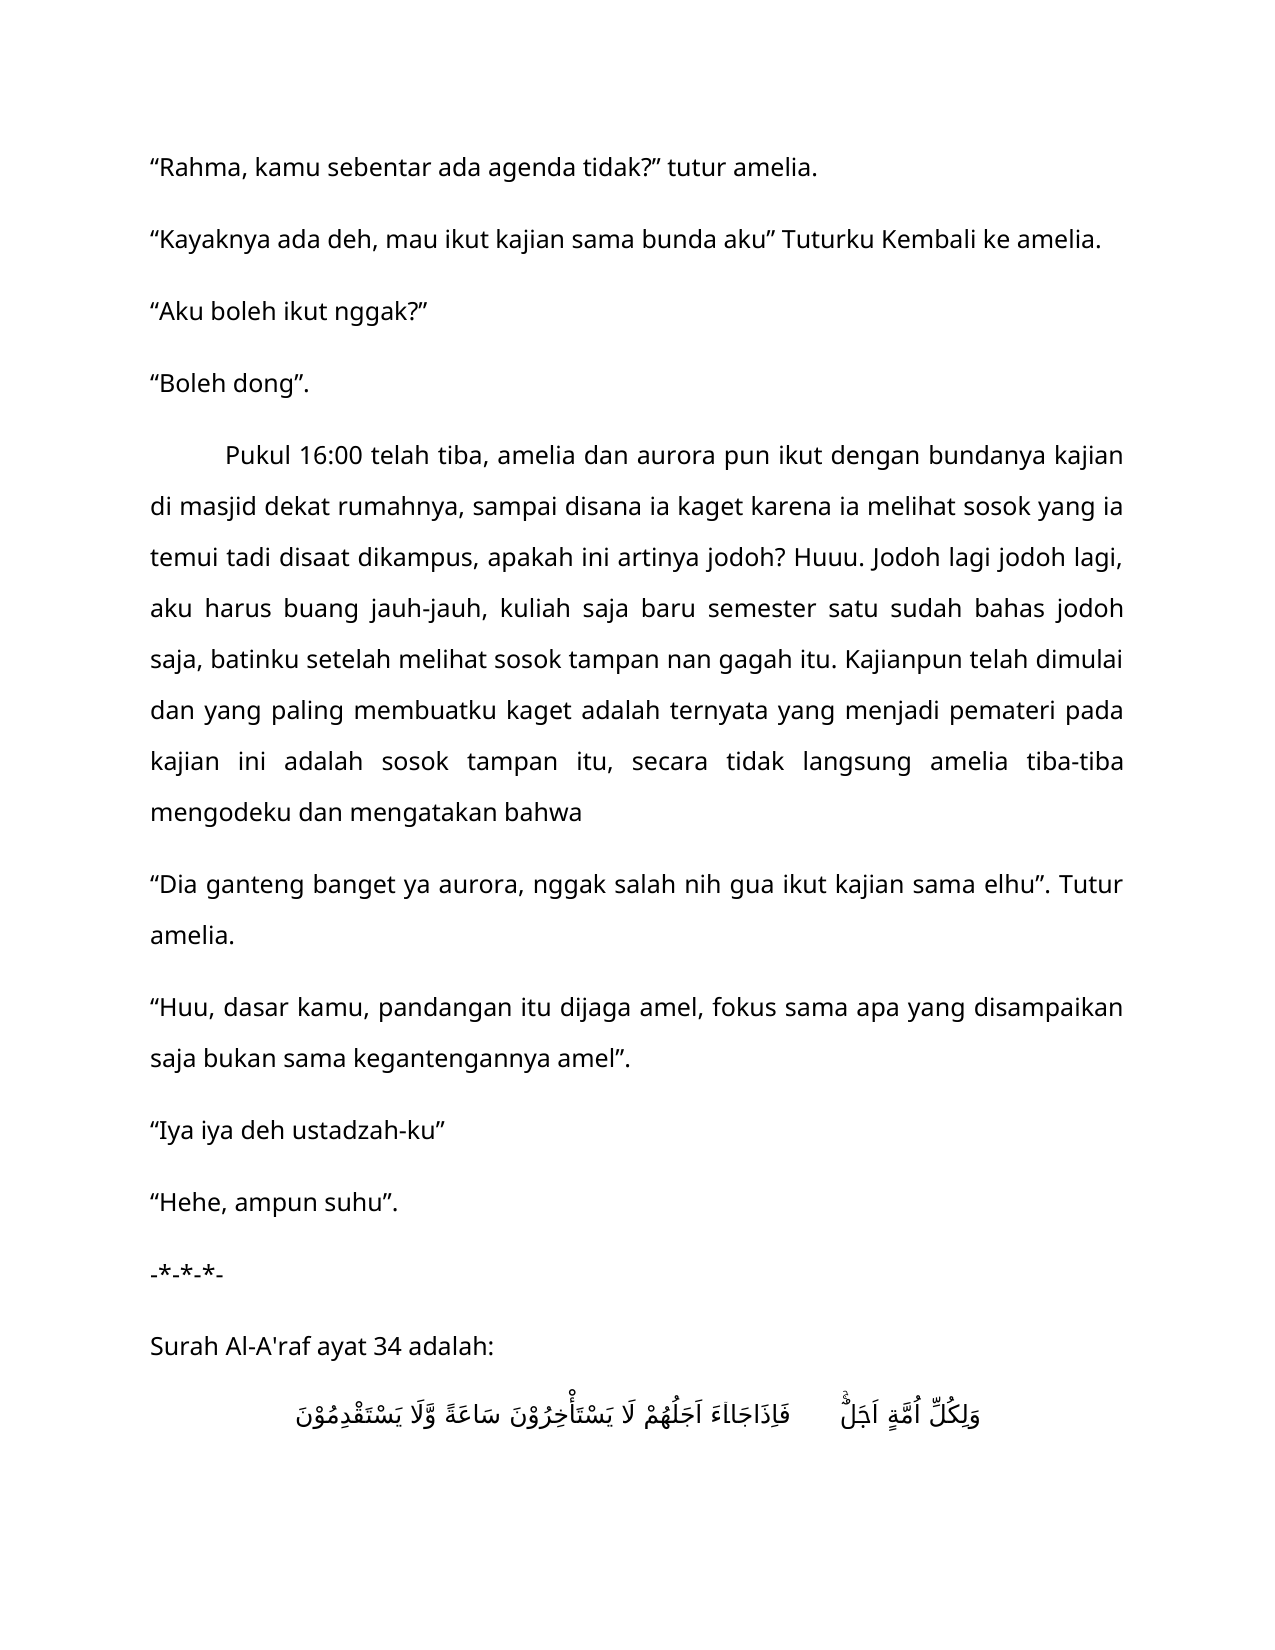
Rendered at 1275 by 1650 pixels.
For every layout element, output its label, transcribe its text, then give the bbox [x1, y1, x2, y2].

text وَلِكُلِّ اُمَّةٍ اَجَلٌۚ فَاِذَا جَاۤءَ اَجَلُهُمْ لَا يَسْتَأْخِرُوْنَ سَاعَةً وَّلَا يَسْتَقْدِمُوْنَ [150, 1400, 1125, 1429]
text “Iya iya deh ustadzah-ku” [150, 1112, 1125, 1147]
text -*-*-*- [150, 1256, 1125, 1290]
text Surah Al-A'raf ayat 34 adalah: [150, 1328, 1125, 1362]
text “Kayaknya ada deh, mau ikut kajian sama bunda aku” Tuturku Kembali ke amelia. [150, 222, 1125, 256]
text “Hehe, ampun suhu”. [150, 1184, 1125, 1218]
text “Aku boleh ikut nggak?” [150, 294, 1125, 328]
text “Boleh dong”. [150, 366, 1125, 400]
text “Huu, dasar kamu, pandangan itu dijaga amel, fokus sama apa yang disampaikan saja bukan sama kegantengannya amel”. [150, 989, 1125, 1075]
text “Rahma, kamu sebentar ada agenda tidak?” tutur amelia. [150, 150, 1125, 184]
text “Dia ganteng banget ya aurora, nggak salah nih gua ikut kajian sama elhu”. Tutur amelia. [150, 867, 1125, 952]
text Pukul 16:00 telah tiba, amelia dan aurora pun ikut dengan bundanya kajian di masjid dekat rumahnya, sampai disana ia kaget karena ia melihat sosok yang ia temui tadi disaat dikampus, apakah ini artinya jodoh? Huuu. Jodoh lagi jodoh lagi, aku harus buang jauh-jauh, kuliah saja baru semester satu sudah bahas jodoh saja, batinku setelah melihat sosok tampan nan gagah itu. Kajianpun telah dimulai dan yang paling membuatku kaget adalah ternyata yang menjadi pemateri pada kajian ini adalah sosok tampan itu, secara tidak langsung amelia tiba-tiba mengodeku dan mengatakan bahwa [150, 437, 1125, 829]
